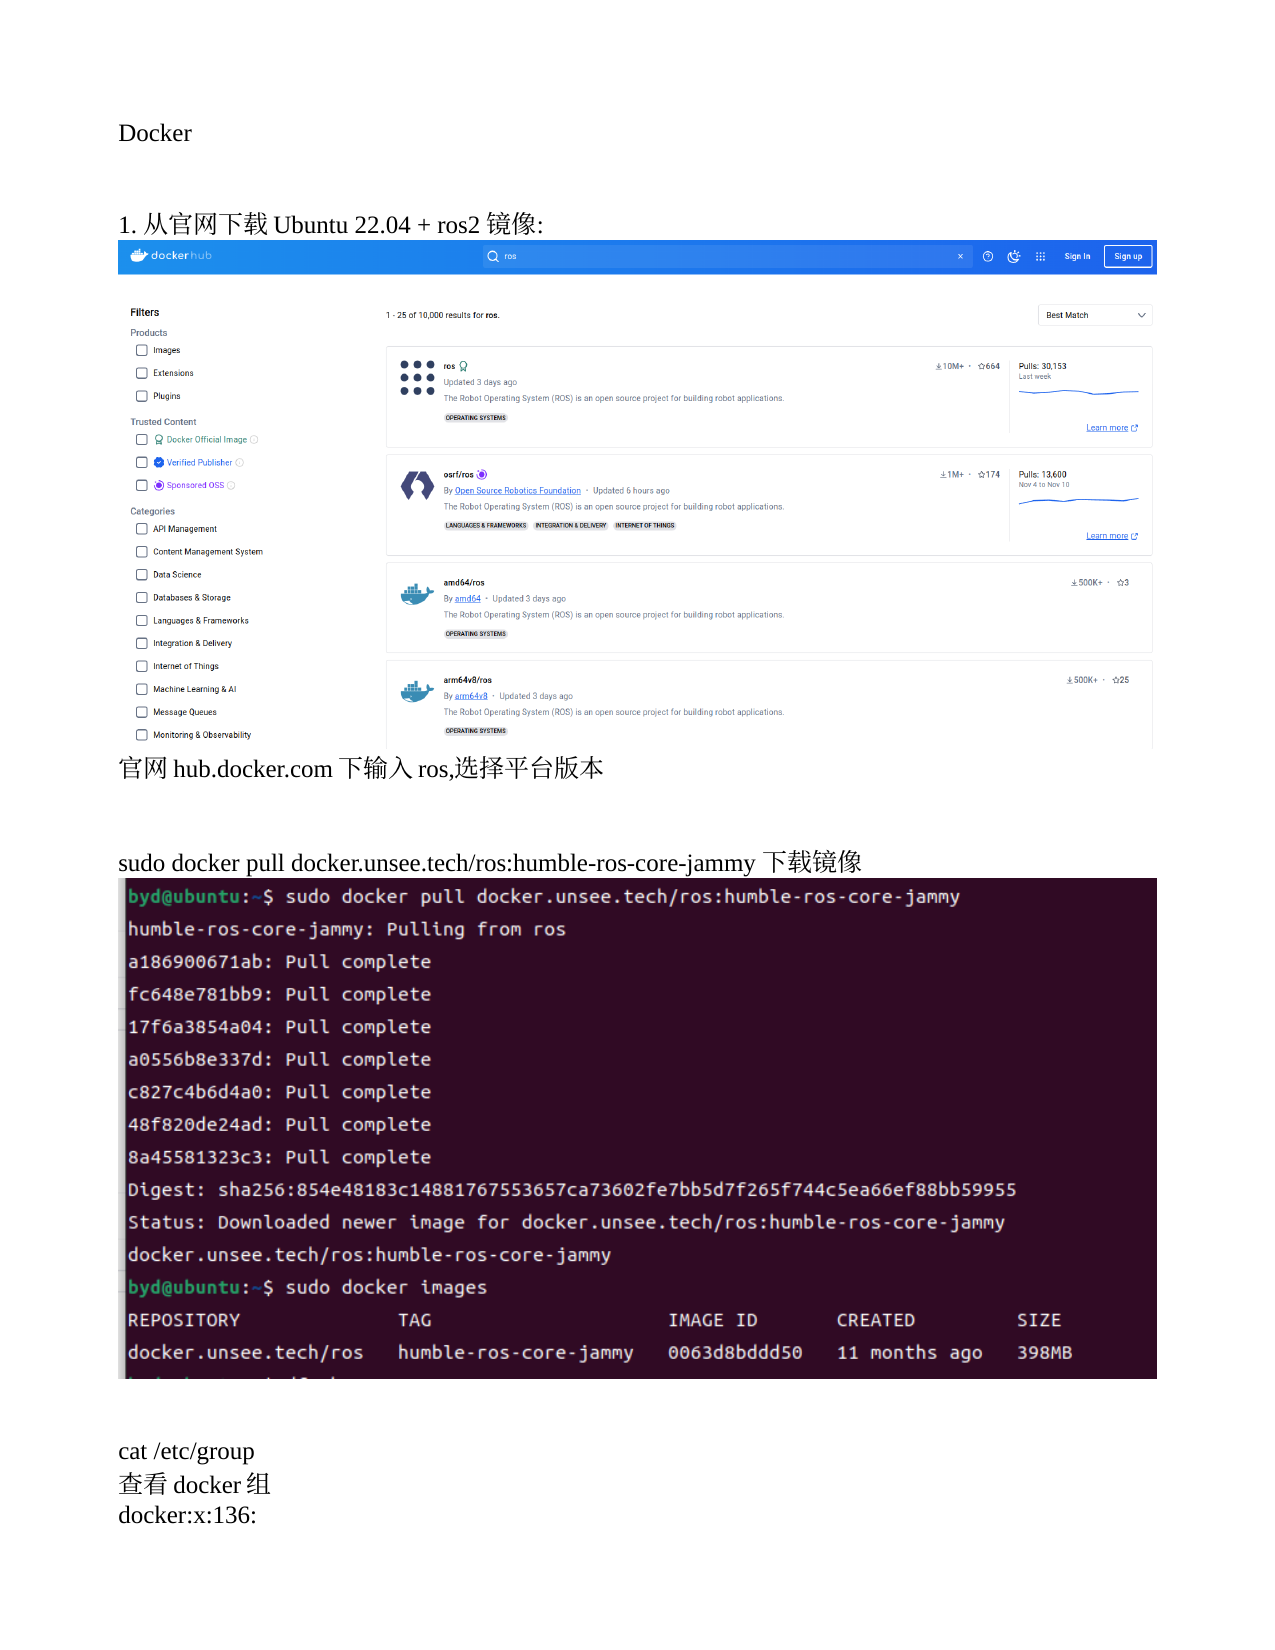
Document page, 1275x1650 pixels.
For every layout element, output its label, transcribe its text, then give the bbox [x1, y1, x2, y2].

picture [118, 878, 1157, 1379]
text 官网hub.docker.com下输入ros,选择平台版本 [118, 749, 1157, 785]
text cat /etc/group [118, 1436, 1157, 1464]
text sudo docker pull docker.unsee.tech/ros:humble-ros-core-jammy 下载镜像 [118, 842, 1157, 878]
text 查看docker组 [118, 1464, 1157, 1501]
picture [118, 240, 1157, 749]
text docker:x:136: [118, 1501, 1157, 1529]
text Docker [118, 118, 1157, 147]
text 1. 从官网下载Ubuntu 22.04 + ros2 镜像: [118, 204, 1157, 240]
